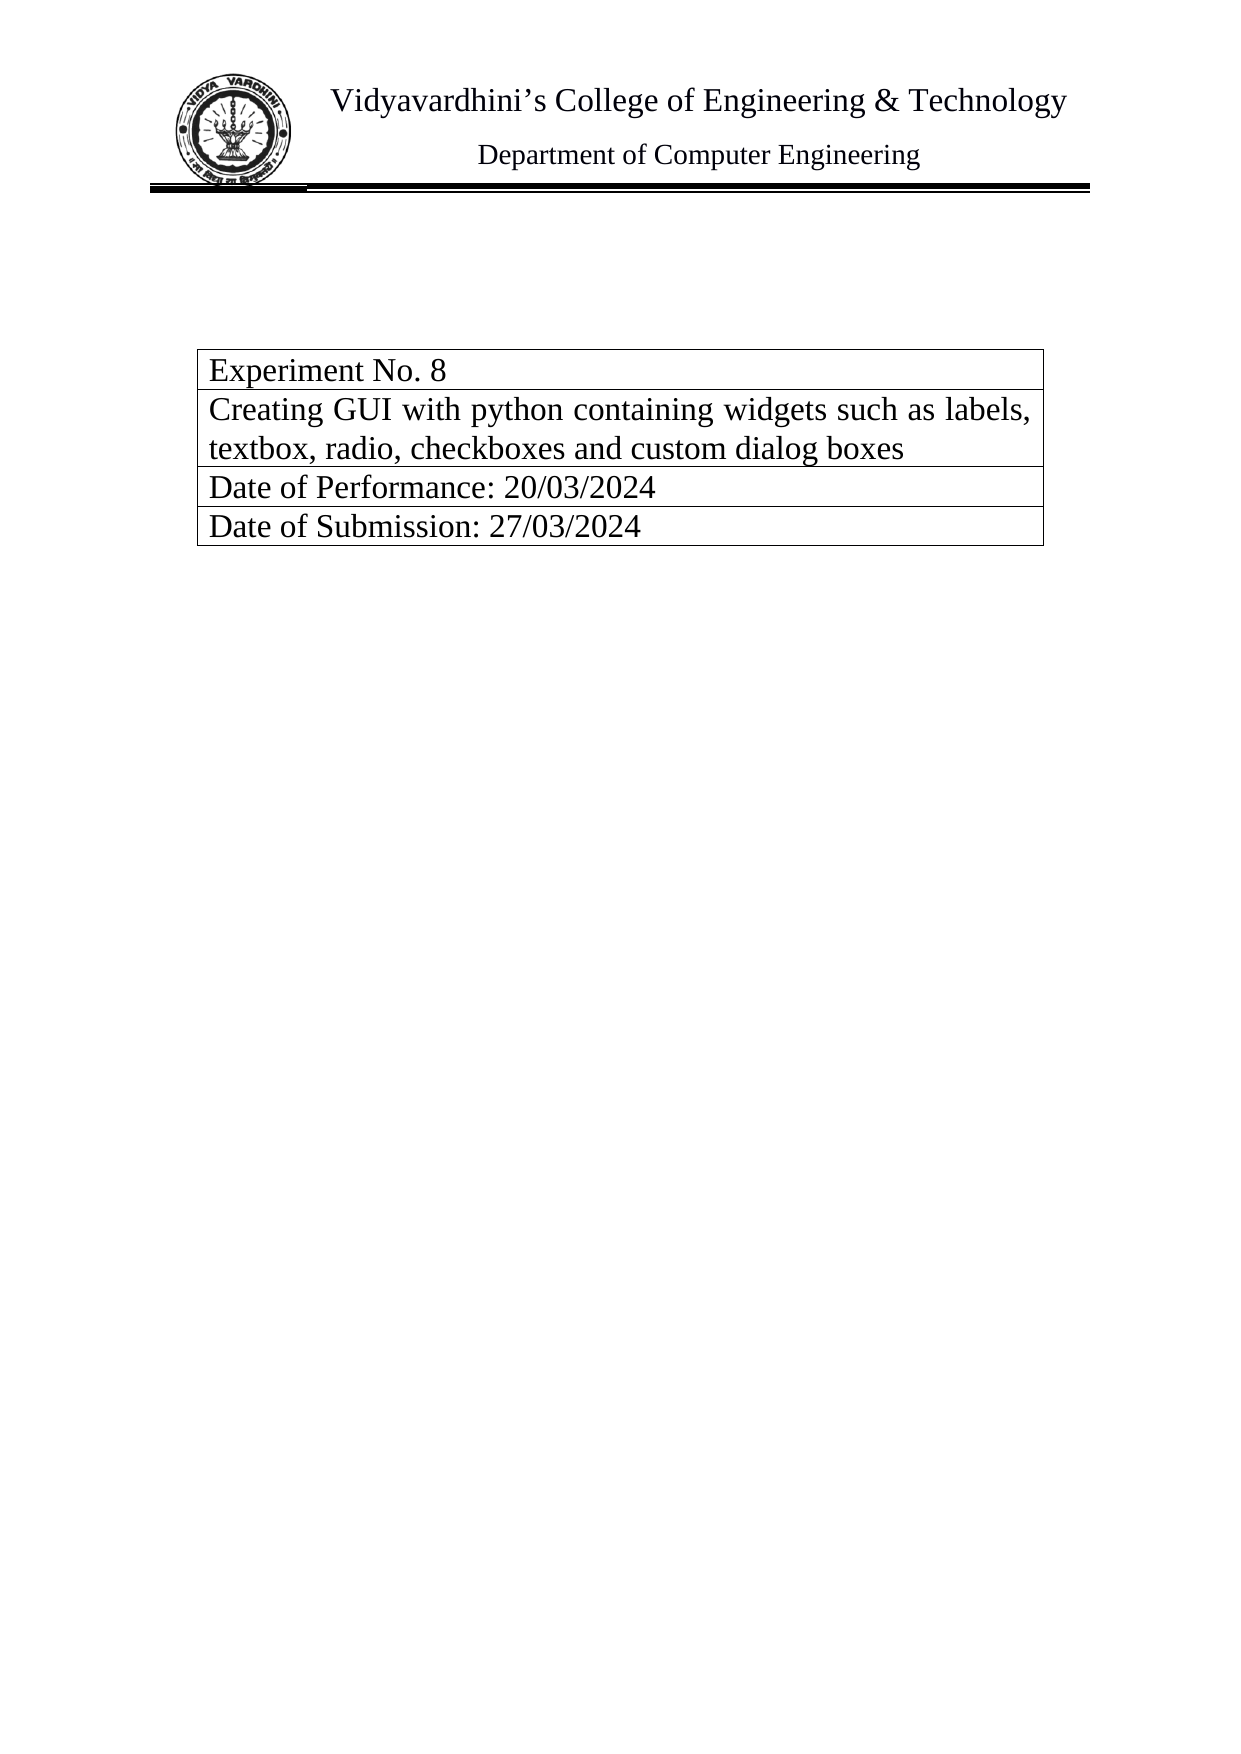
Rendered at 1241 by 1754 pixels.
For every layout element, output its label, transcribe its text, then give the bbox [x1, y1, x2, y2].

table_cell Date of Performance: 20/03/2024 [198, 467, 1043, 506]
table_cell Date of Submission: 27/03/2024 [198, 507, 1043, 545]
table_header Experiment No. 8 [198, 350, 1043, 388]
table_cell Creating GUI with python containing widgets such as labels, textbox, radio, checkboxes and custom dialog boxes [198, 390, 1043, 466]
picture [173, 73, 292, 183]
